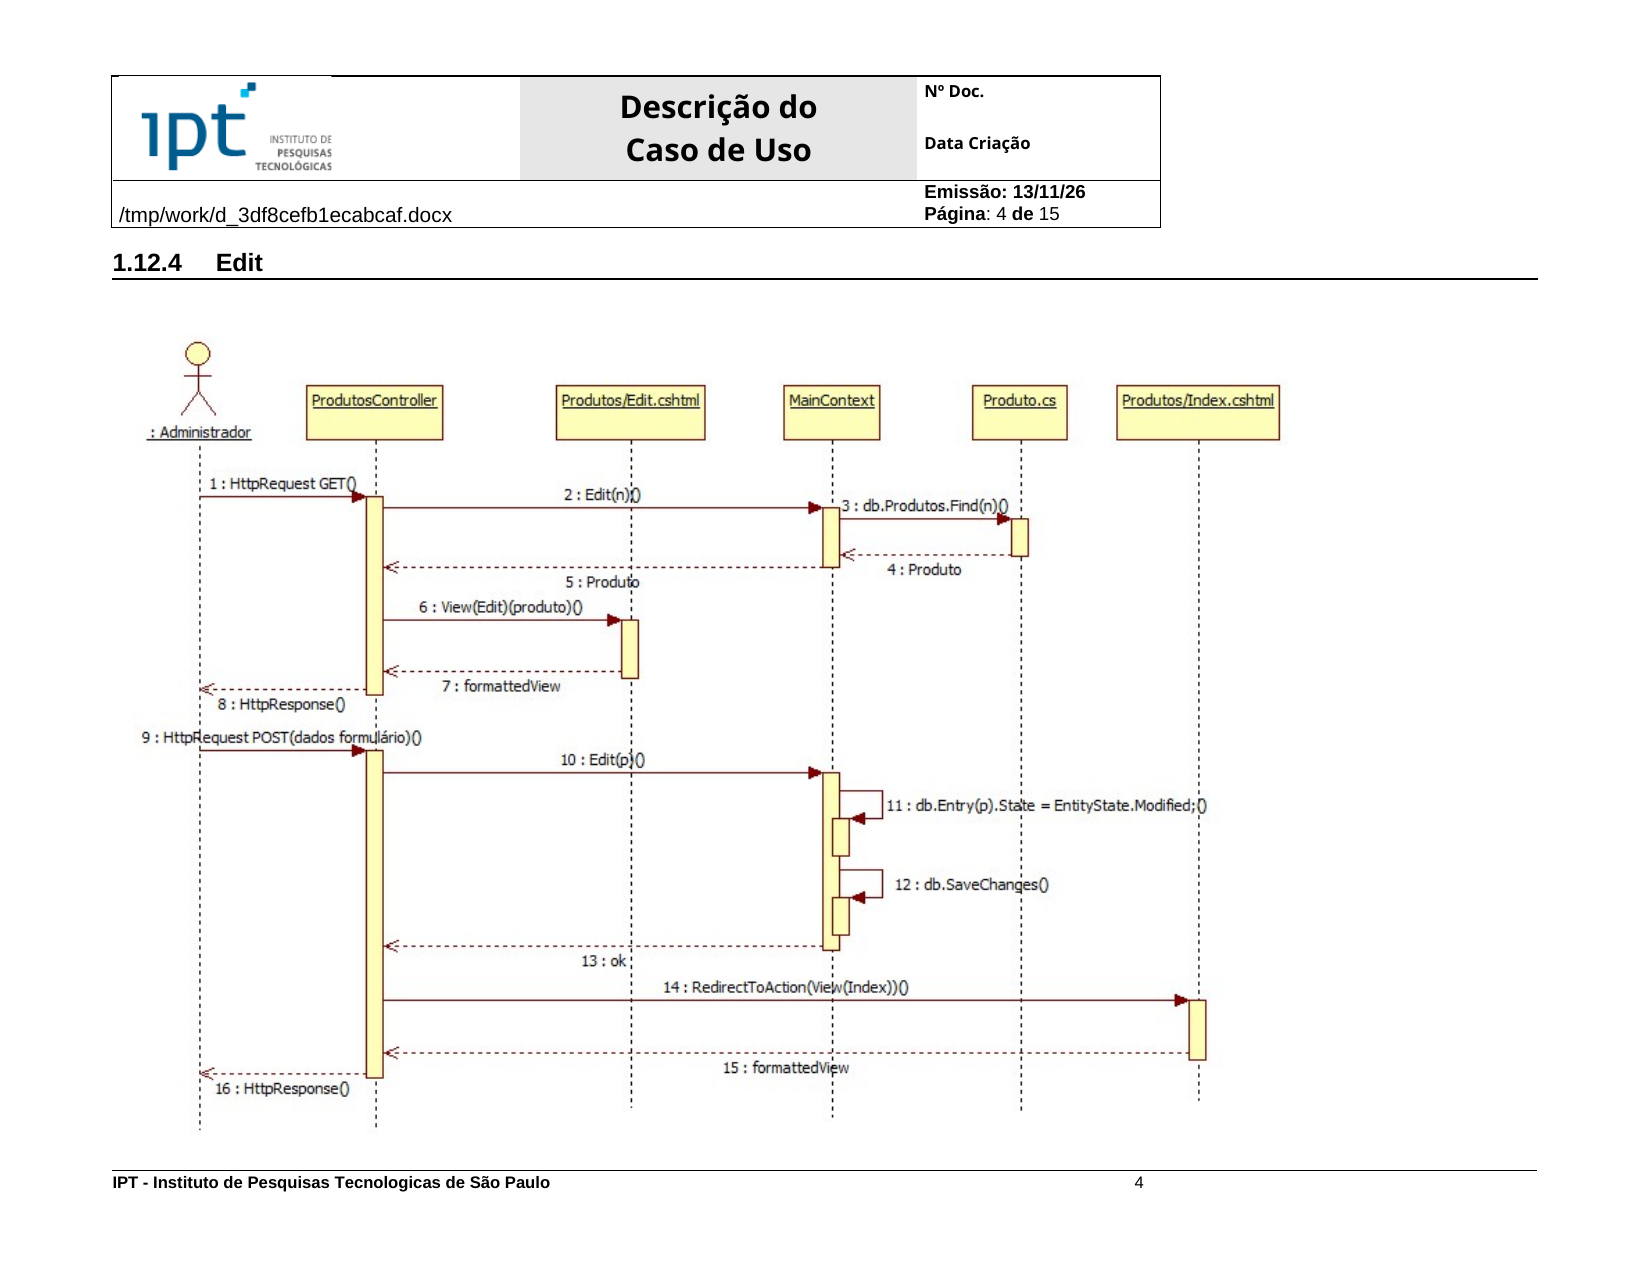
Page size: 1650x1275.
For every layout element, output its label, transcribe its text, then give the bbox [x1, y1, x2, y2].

picture [112, 313, 1308, 1158]
picture [118, 76, 332, 180]
subtitle Edit [112, 247, 1538, 278]
